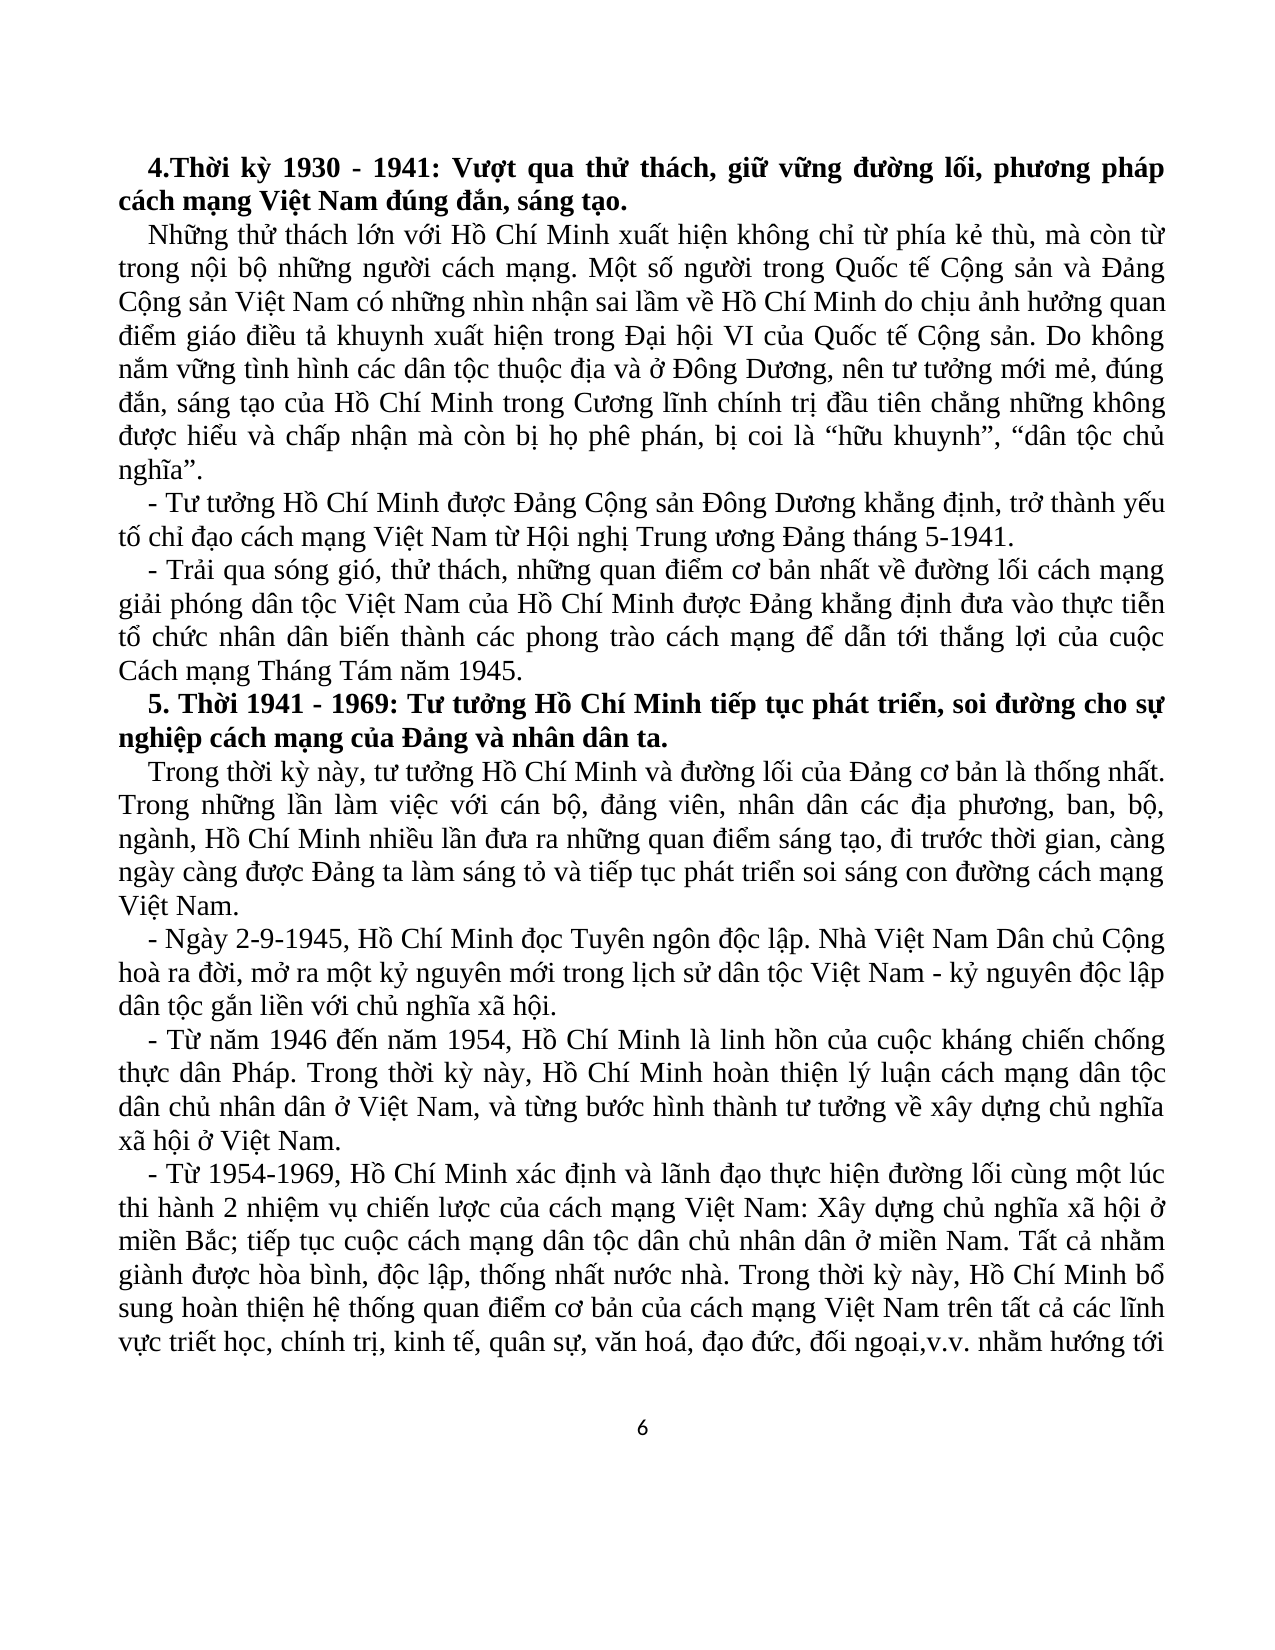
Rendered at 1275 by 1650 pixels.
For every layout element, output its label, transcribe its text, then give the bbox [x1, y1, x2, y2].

text 4.Thời kỳ 1930 - 1941: Vượt qua thử thách, giữ vững đường lối, phương pháp cách mạng Việt Nam đúng đắn, sáng tạo. [118, 150, 1167, 217]
text - Từ năm 1946 đến năm 1954, Hồ Chí Minh là linh hồn của cuộc kháng chiến chống thực dân Pháp. Trong thời kỳ này, Hồ Chí Minh hoàn thiện lý luận cách mạng dân tộc dân chủ nhân dân ở Việt Nam, và từng bước hình thành tư tưởng về xây dựng chủ nghĩa xã hội ở Việt Nam. [118, 1022, 1167, 1156]
text Trong thời kỳ này, tư tưởng Hồ Chí Minh và đường lối của Đảng cơ bản là thống nhất. Trong những lần làm việc với cán bộ, đảng viên, nhân dân các địa phương, ban, bộ, ngành, Hồ Chí Minh nhiều lần đưa ra những quan điểm sáng tạo, đi trước thời gian, càng ngày càng được Đảng ta làm sáng tỏ và tiếp tục phát triển soi sáng con đường cách mạng Việt Nam. [118, 754, 1167, 921]
text 5. Thời 1941 - 1969: Tư tưởng Hồ Chí Minh tiếp tục phát triển, soi đường cho sự nghiệp cách mạng của Đảng và nhân dân ta. [118, 687, 1167, 754]
text - Tư tưởng Hồ Chí Minh được Đảng Cộng sản Đông Dương khẳng định, trở thành yếu tố chỉ đạo cách mạng Việt Nam từ Hội nghị Trung ương Đảng tháng 5-1941. [118, 485, 1167, 552]
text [118, 1156, 1167, 1357]
text - Ngày 2-9-1945, Hồ Chí Minh đọc Tuyên ngôn độc lập. Nhà Việt Nam Dân chủ Cộng hoà ra đời, mở ra một kỷ nguyên mới trong lịch sử dân tộc Việt Nam - kỷ nguyên độc lập dân tộc gắn liền với chủ nghĩa xã hội. [118, 921, 1167, 1022]
text - Trải qua sóng gió, thử thách, những quan điểm cơ bản nhất về đường lối cách mạng giải phóng dân tộc Việt Nam của Hồ Chí Minh được Đảng khẳng định đưa vào thực tiễn tổ chức nhân dân biến thành các phong trào cách mạng để dẫn tới thắng lợi của cuộc Cách mạng Tháng Tám năm 1945. [118, 552, 1167, 687]
text Những thử thách lớn với Hồ Chí Minh xuất hiện không chỉ từ phía kẻ thù, mà còn từ trong nội bộ những người cách mạng. Một số người trong Quốc tế Cộng sản và Đảng Cộng sản Việt Nam có những nhìn nhận sai lầm về Hồ Chí Minh do chịu ảnh hưởng quan điểm giáo điều tả khuynh xuất hiện trong Đại hội VI của Quốc tế Cộng sản. Do không nắm vững tình hình các dân tộc thuộc địa và ở Đông Dương, nên tư tưởng mới mẻ, đúng đắn, sáng tạo của Hồ Chí Minh trong Cương lĩnh chính trị đầu tiên chẳng những không được hiểu và chấp nhận mà còn bị họ phê phán, bị coi là “hữu khuynh”, “dân tộc chủ nghĩa”. [118, 217, 1167, 485]
